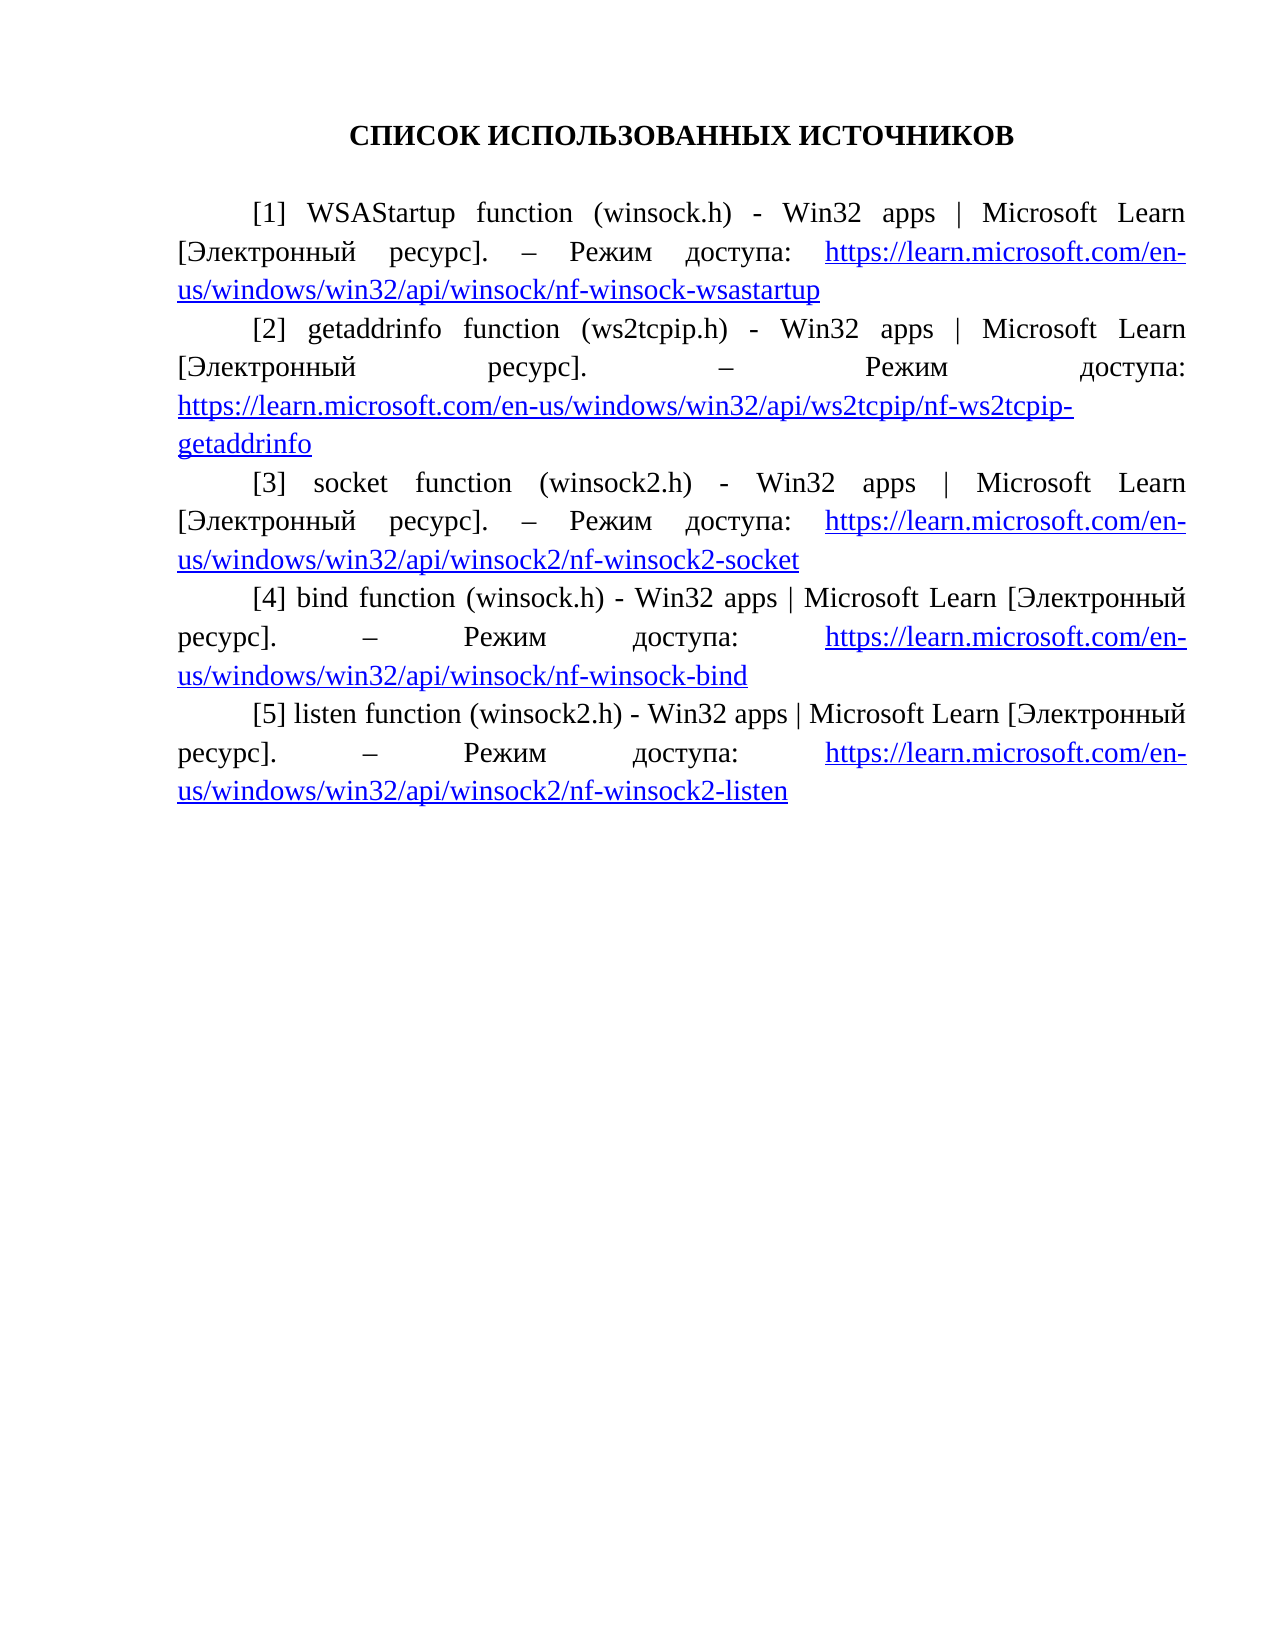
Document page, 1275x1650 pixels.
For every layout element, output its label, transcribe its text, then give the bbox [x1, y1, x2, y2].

text [2] getaddrinfo function (ws2tcpip.h) - Win32 apps | Microsoft Learn [Электронный ресурс]. – Режим доступа: https://learn.microsoft.com/en-us/windows/win32/api/ws2tcpip/nf-ws2tcpip-getaddrinfo [177, 311, 1186, 460]
text [3] socket function (winsock2.h) - Win32 apps | Microsoft Learn [Электронный ресурс]. – Режим доступа: https://learn.microsoft.com/en-us/windows/win32/api/winsock2/nf-winsock2-socket [177, 465, 1186, 576]
text [1] WSAStartup function (winsock.h) - Win32 apps | Microsoft Learn [Электронный ресурс]. – Режим доступа: https://learn.microsoft.com/en-us/windows/win32/api/winsock/nf-winsock-wsastartup [177, 195, 1186, 306]
text [5] listen function (winsock2.h) - Win32 apps | Microsoft Learn [Электронный ресурс]. – Режим доступа: https://learn.microsoft.com/en-us/windows/win32/api/winsock2/nf-winsock2-listen [177, 696, 1186, 807]
subtitle СПИСОК ИСПОЛЬЗОВАННЫХ ИСТОЧНИКОВ [177, 118, 1186, 152]
text [4] bind function (winsock.h) - Win32 apps | Microsoft Learn [Электронный ресурс]. – Режим доступа: https://learn.microsoft.com/en-us/windows/win32/api/winsock/nf-winsock-bind [177, 581, 1186, 691]
